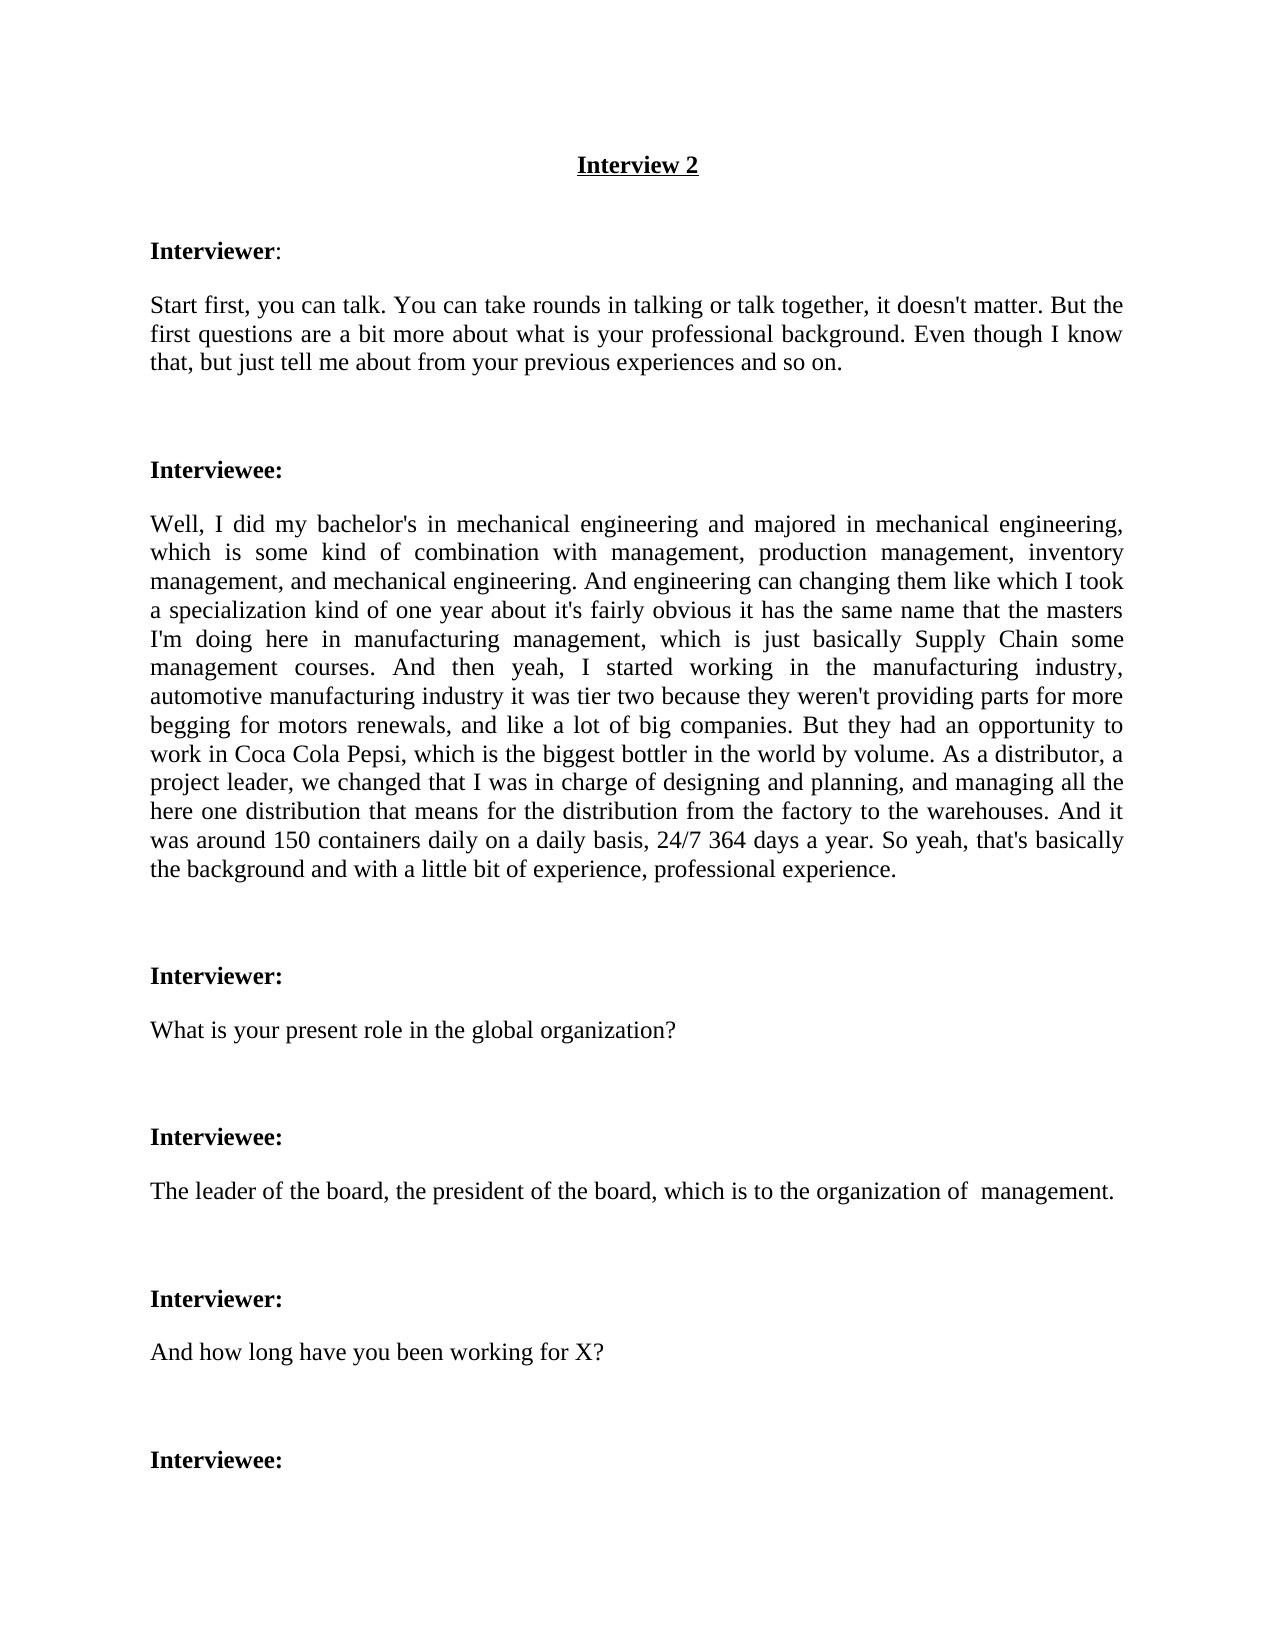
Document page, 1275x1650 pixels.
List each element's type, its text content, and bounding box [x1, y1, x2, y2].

text Interviewee: [150, 455, 1125, 484]
text Well, I did my bachelor's in mechanical engineering and majored in mechanical engineering, which is some kind of combination with management, production management, inventory management, and mechanical engineering. And engineering can changing them like which I took a specialization kind of one year about it's fairly obvious it has the same name that the masters I'm doing here in manufacturing management, which is just basically Supply Chain some management courses. And then yeah, I started working in the manufacturing industry, automotive manufacturing industry it was tier two because they weren't providing parts for more begging for motors renewals, and like a lot of big companies. But they had an opportunity to work in Coca Cola Pepsi, which is the biggest bottler in the world by volume. As a distributor, a project leader, we changed that I was in charge of designing and planning, and managing all the here one distribution that means for the distribution from the factory to the warehouses. And it was around 150 containers daily on a daily basis, 24/7 364 days a year. So yeah, that's basically the background and with a little bit of experience, professional experience. [150, 509, 1125, 882]
text Start first, you can talk. You can take rounds in talking or talk together, it doesn't matter. But the first questions are a bit more about what is your professional background. Even though I know that, but just tell me about from your previous experiences and so on. [150, 290, 1125, 376]
text And how long have you been working for X? [150, 1337, 1125, 1366]
text Interview 2 [150, 150, 1125, 179]
text Interviewee: [150, 1445, 1125, 1474]
text Interviewer: [150, 1284, 1125, 1312]
text Interviewer: [150, 961, 1125, 990]
text The leader of the board, the president of the board, which is to the organization of management. [150, 1176, 1125, 1205]
text Interviewee: [150, 1122, 1125, 1151]
text What is your present role in the global organization? [150, 1015, 1125, 1044]
text Interviewer: [150, 236, 1125, 265]
